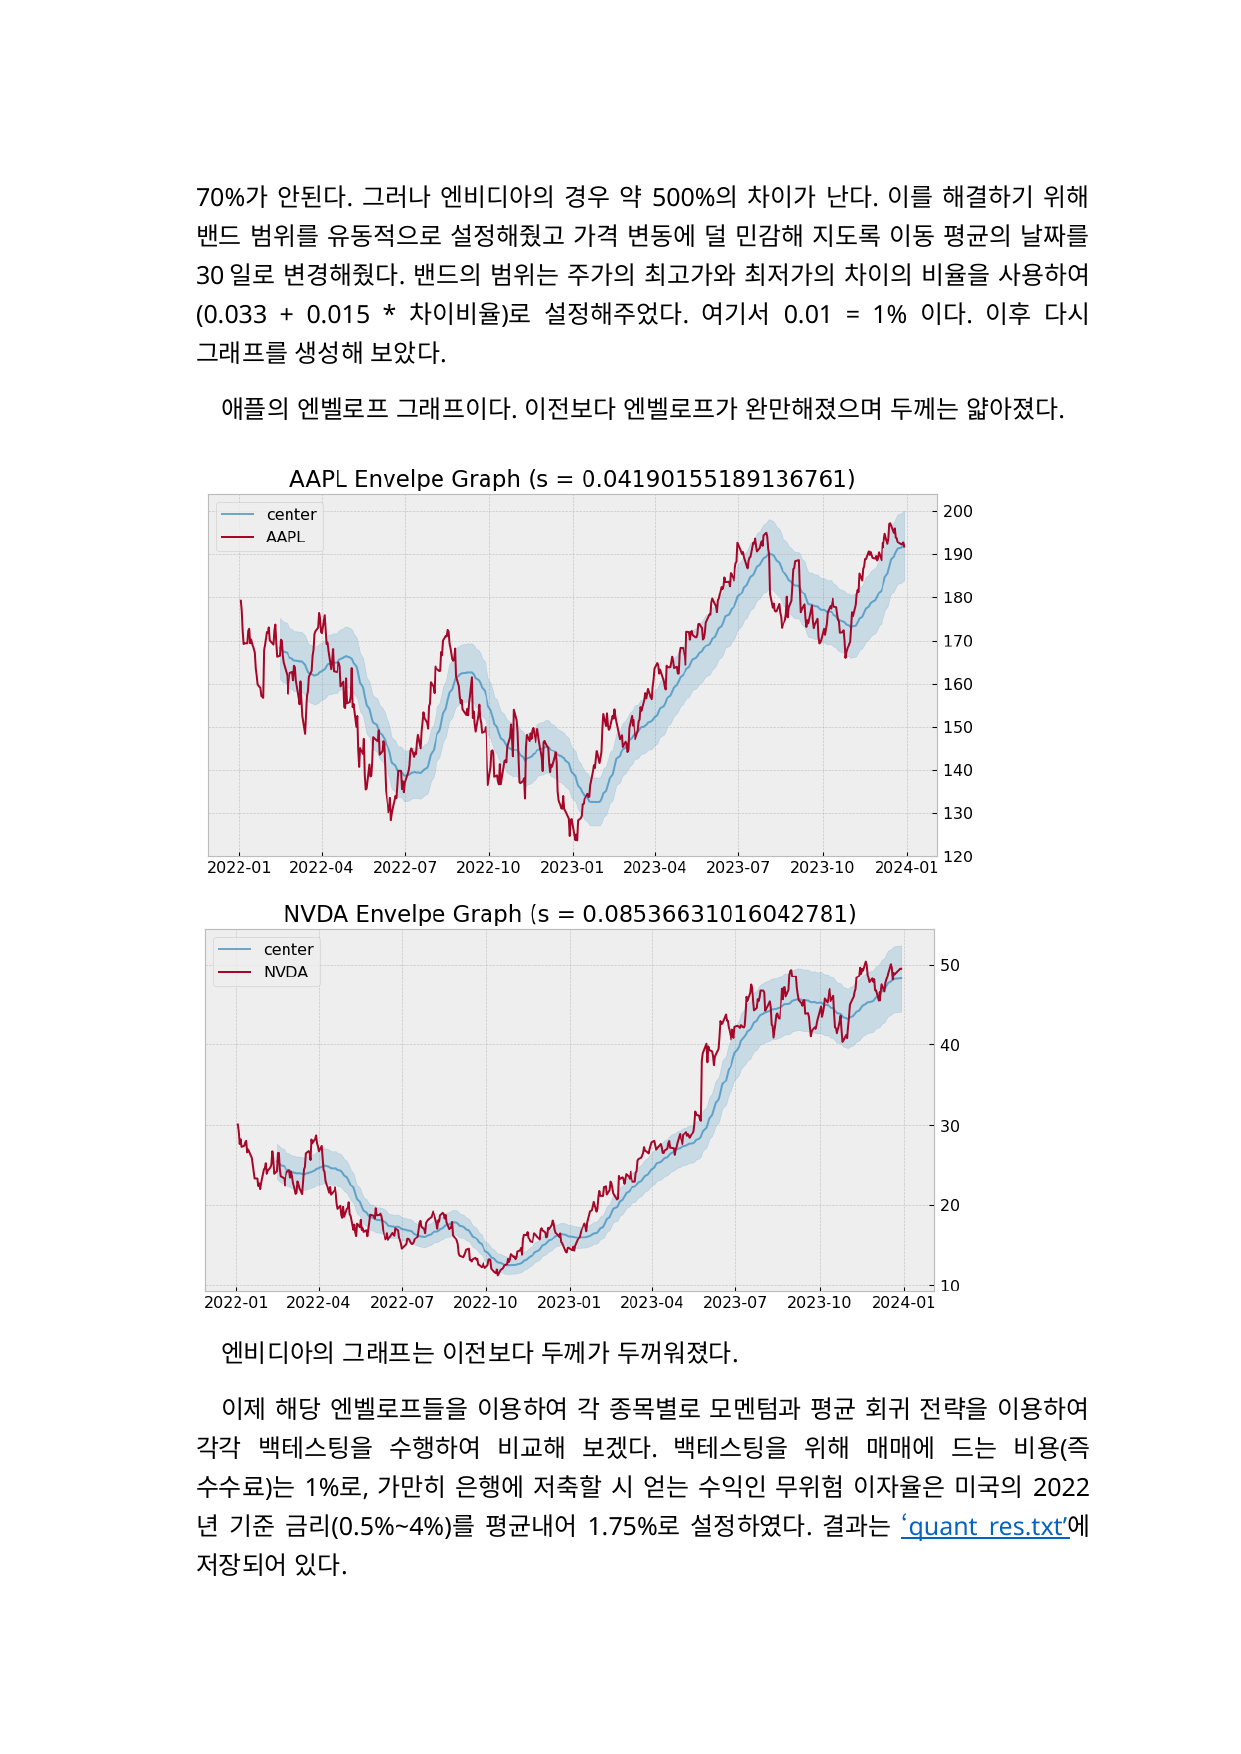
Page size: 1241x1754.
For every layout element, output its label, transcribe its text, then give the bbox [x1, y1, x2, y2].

picture [192, 894, 978, 1314]
picture [194, 460, 984, 886]
text 이제 해당 엔벨로프들을 이용하여 각 종목별로 모멘텀과 평균 회귀 전략을 이용하여 각각 백테스팅을 수행하여 비교해 보겠다. 백테스팅을 위해 매매에 드는 비용(즉 수수료)는 1%로, 가만히 은행에 저축할 시 얻는 수익인 무위험 이자율은 미국의 2022년 기준 금리(0.5%~4%)를 평균내어 1.75%로 설정하였다. 결과는 ‘quant_res.txt’에 저장되어 있다. [196, 1389, 1090, 1582]
text 애플의 엔벨로프 그래프이다. 이전보다 엔벨로프가 완만해졌으며 두께는 얇아졌다. [196, 389, 1090, 425]
